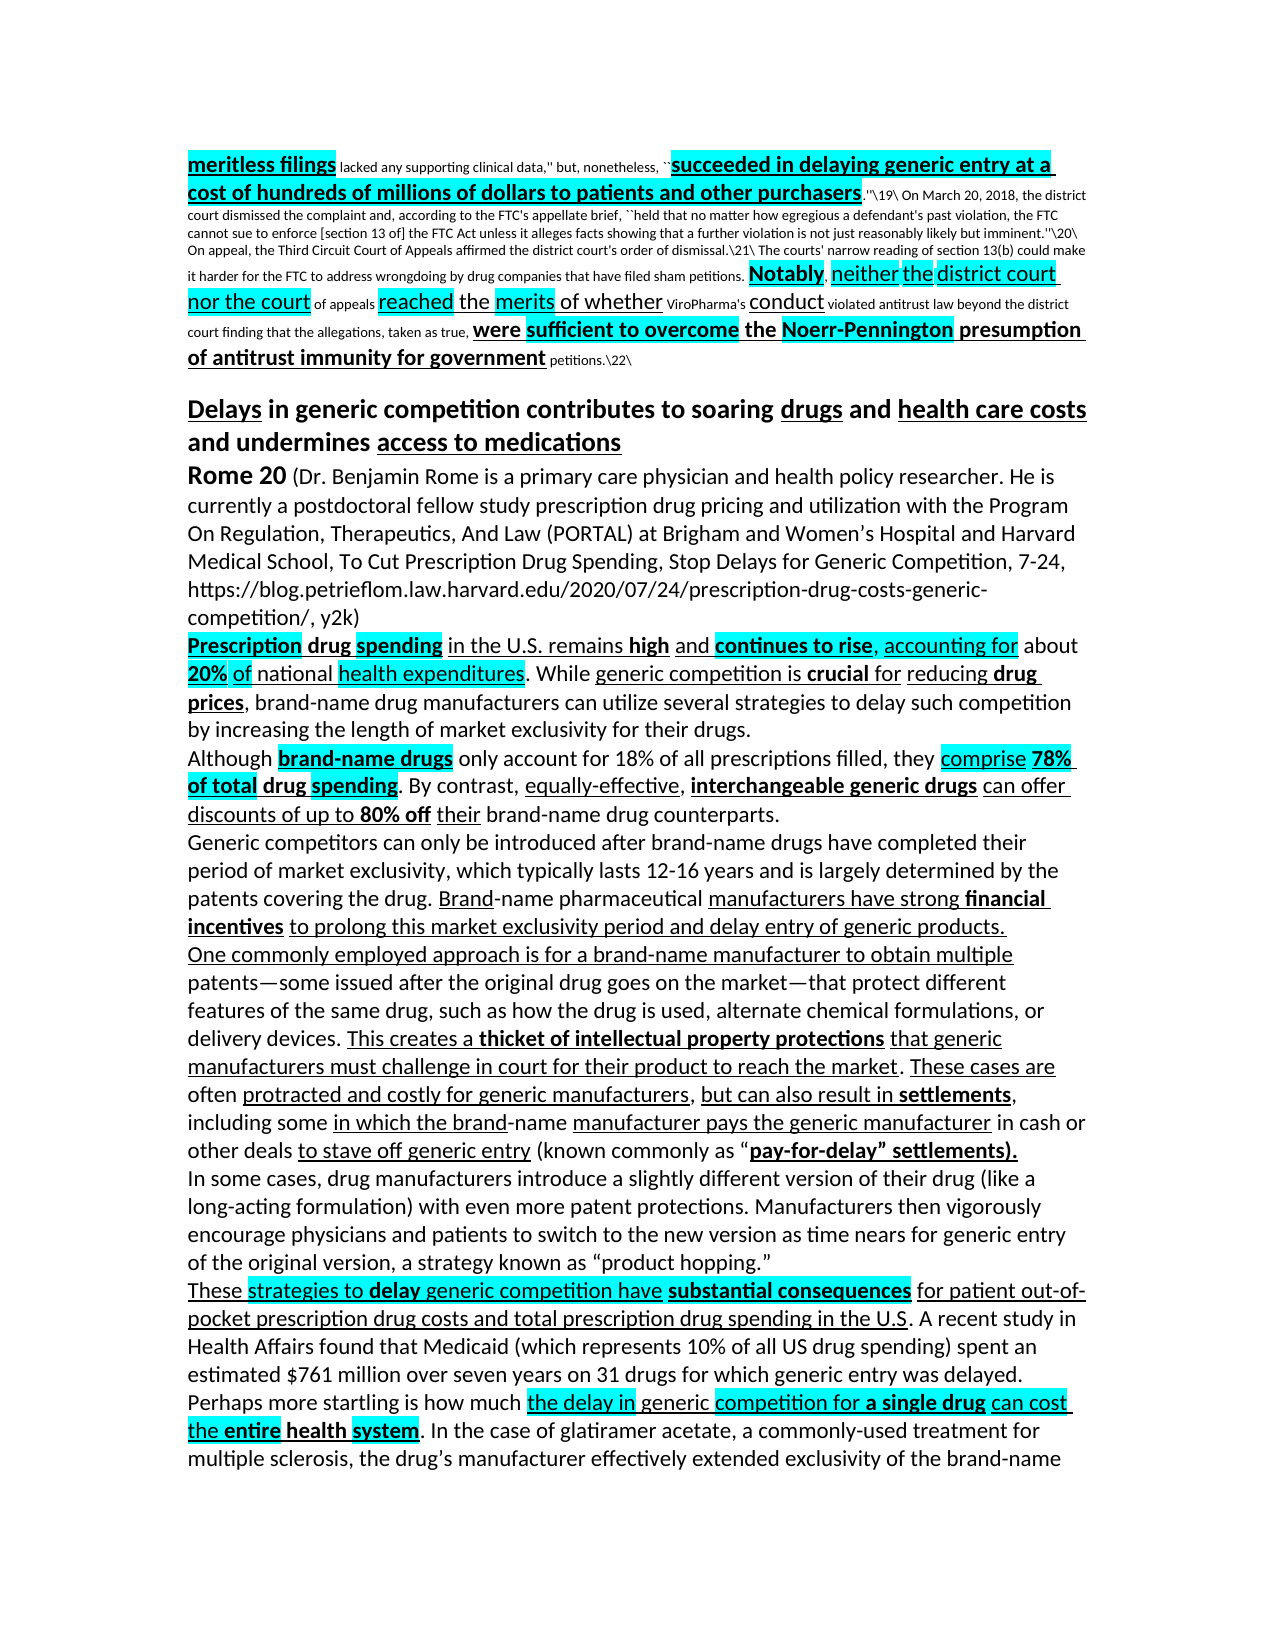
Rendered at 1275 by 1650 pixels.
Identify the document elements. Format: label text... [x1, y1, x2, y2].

text One commonly employed approach is for a brand-name manufacturer to obtain multiple patents—some issued after the original drug goes on the market—that protect different features of the same drug, such as how the drug is used, alternate chemical formulations, or delivery devices. This creates a thicket of intellectual property protections that generic manufacturers must challenge in court for their product to reach the market. These cases are often protracted and costly for generic manufacturers, but can also result in settlements, including some in which the brand-name manufacturer pays the generic manufacturer in cash or other deals to stave off generic entry (known commonly as “pay-for-delay” settlements). [187, 940, 1087, 1164]
text These strategies to delay generic competition have substantial consequences for patient out-of-pocket prescription drug costs and total prescription drug spending in the U.S. A recent study in Health Affairs found that Medicaid (which represents 10% of all US drug spending) spent an estimated $761 million over seven years on 31 drugs for which generic entry was delayed. [187, 1276, 1087, 1388]
text Generic competitors can only be introduced after brand-name drugs have completed their period of market exclusivity, which typically lasts 12-16 years and is largely determined by the patents covering the drug. Brand-name pharmaceutical manufacturers have strong financial incentives to prolong this market exclusivity period and delay entry of generic products. [187, 828, 1087, 940]
text Prescription drug spending in the U.S. remains high and continues to rise, accounting for about 20% of national health expenditures. While generic competition is crucial for reducing drug prices, brand-name drug manufacturers can utilize several strategies to delay such competition by increasing the length of market exclusivity for their drugs. [187, 632, 1087, 744]
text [187, 150, 1087, 372]
text In some cases, drug manufacturers introduce a slightly different version of their drug (like a long-acting formulation) with even more patent protections. Manufacturers then vigorously encourage physicians and patients to switch to the new version as time nears for generic entry of the original version, a strategy known as “product hopping.” [187, 1164, 1087, 1276]
text Rome 20 (Dr. Benjamin Rome is a primary care physician and health policy researcher. He is currently a postdoctoral fellow study prescription drug pricing and utilization with the Program On Regulation, Therapeutics, And Law (PORTAL) at Brigham and Women’s Hospital and Harvard Medical School, To Cut Prescription Drug Spending, Stop Delays for Generic Competition, 7-24, https://blog.petrieflom.law.harvard.edu/2020/07/24/prescription-drug-costs-generic-competition/, y2k) [187, 458, 1087, 632]
text Although brand-name drugs only account for 18% of all prescriptions filled, they comprise 78% of total drug spending. By contrast, equally-effective, interchangeable generic drugs can offer discounts of up to 80% off their brand-name drug counterparts. [187, 744, 1087, 828]
text Delays in generic competition contributes to soaring drugs and health care costs and undermines access to medications [187, 392, 1087, 458]
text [187, 1388, 1087, 1472]
